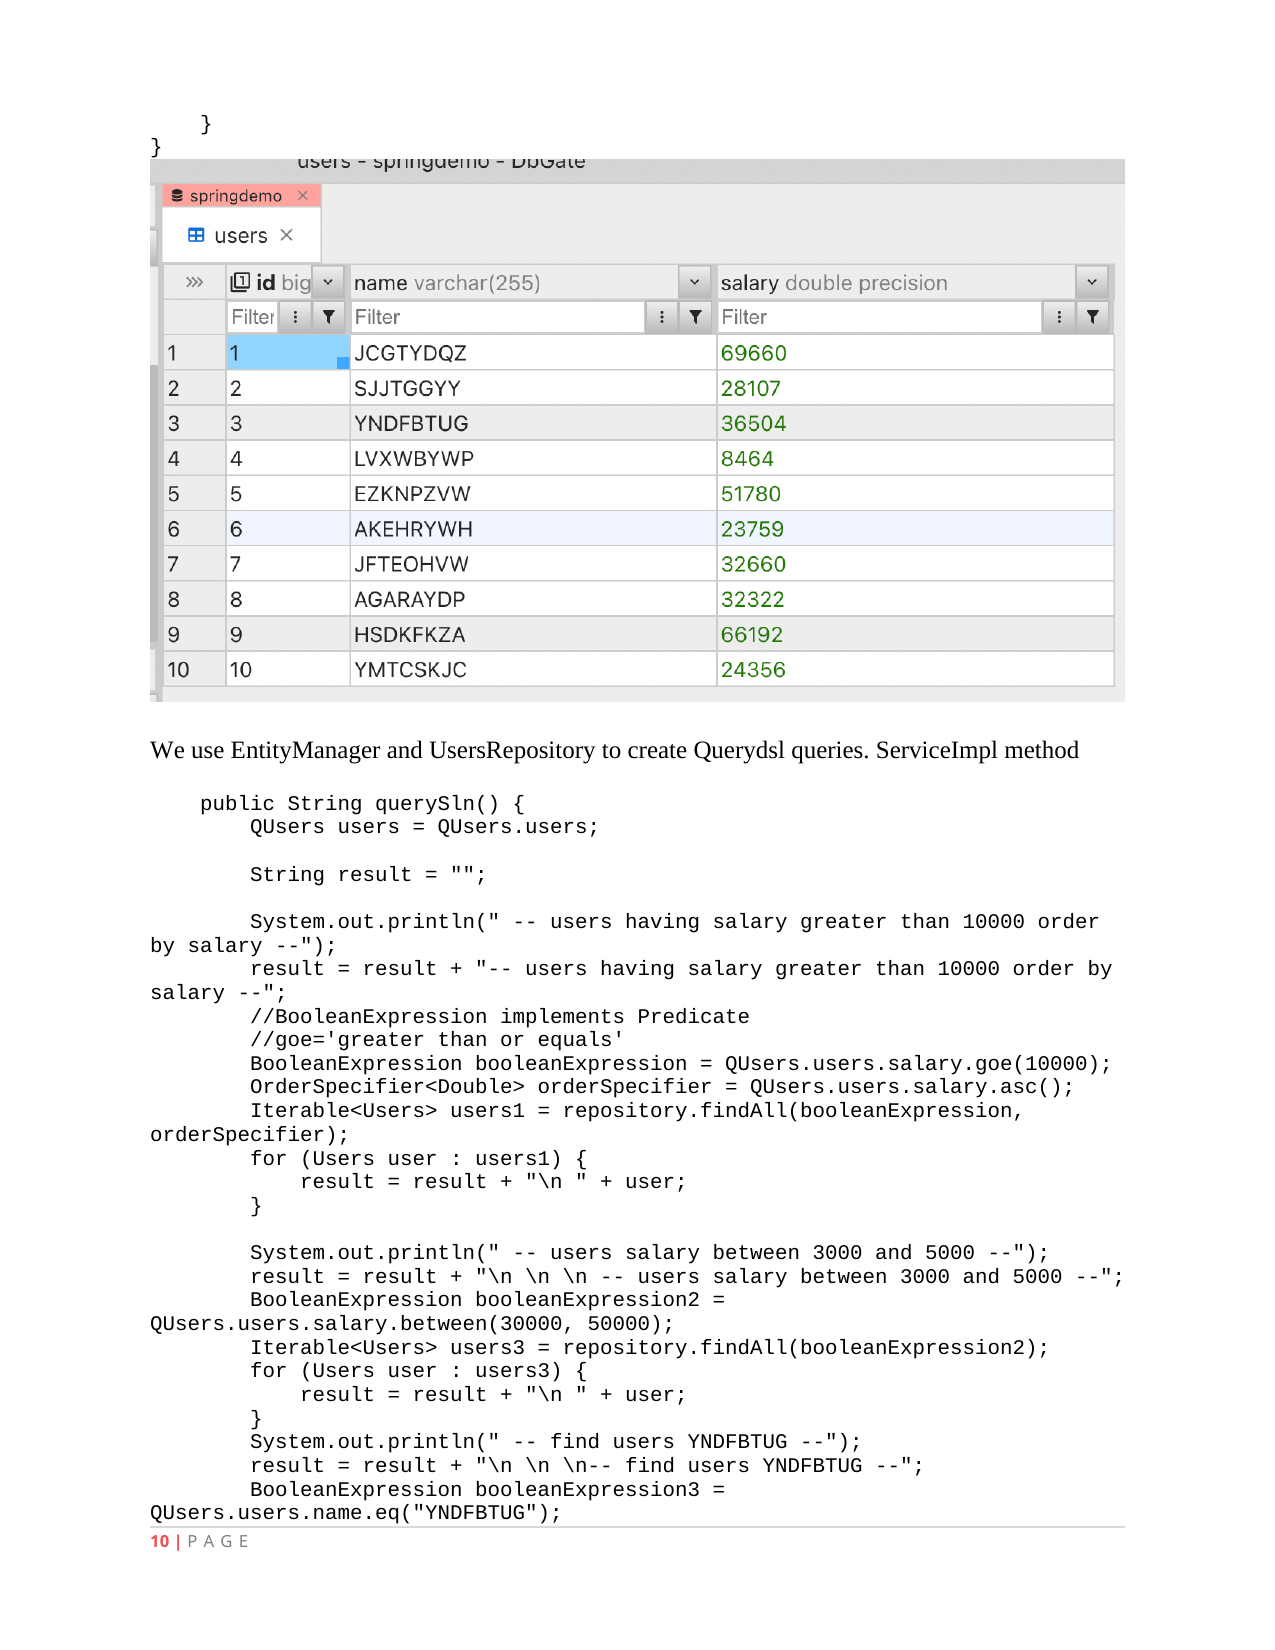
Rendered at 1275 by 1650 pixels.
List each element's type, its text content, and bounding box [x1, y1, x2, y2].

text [150, 793, 1125, 1526]
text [150, 112, 1125, 159]
text We use EntityManager and UsersRepository to create Querydsl queries. ServiceImpl method [150, 735, 1125, 764]
picture [150, 159, 1125, 702]
